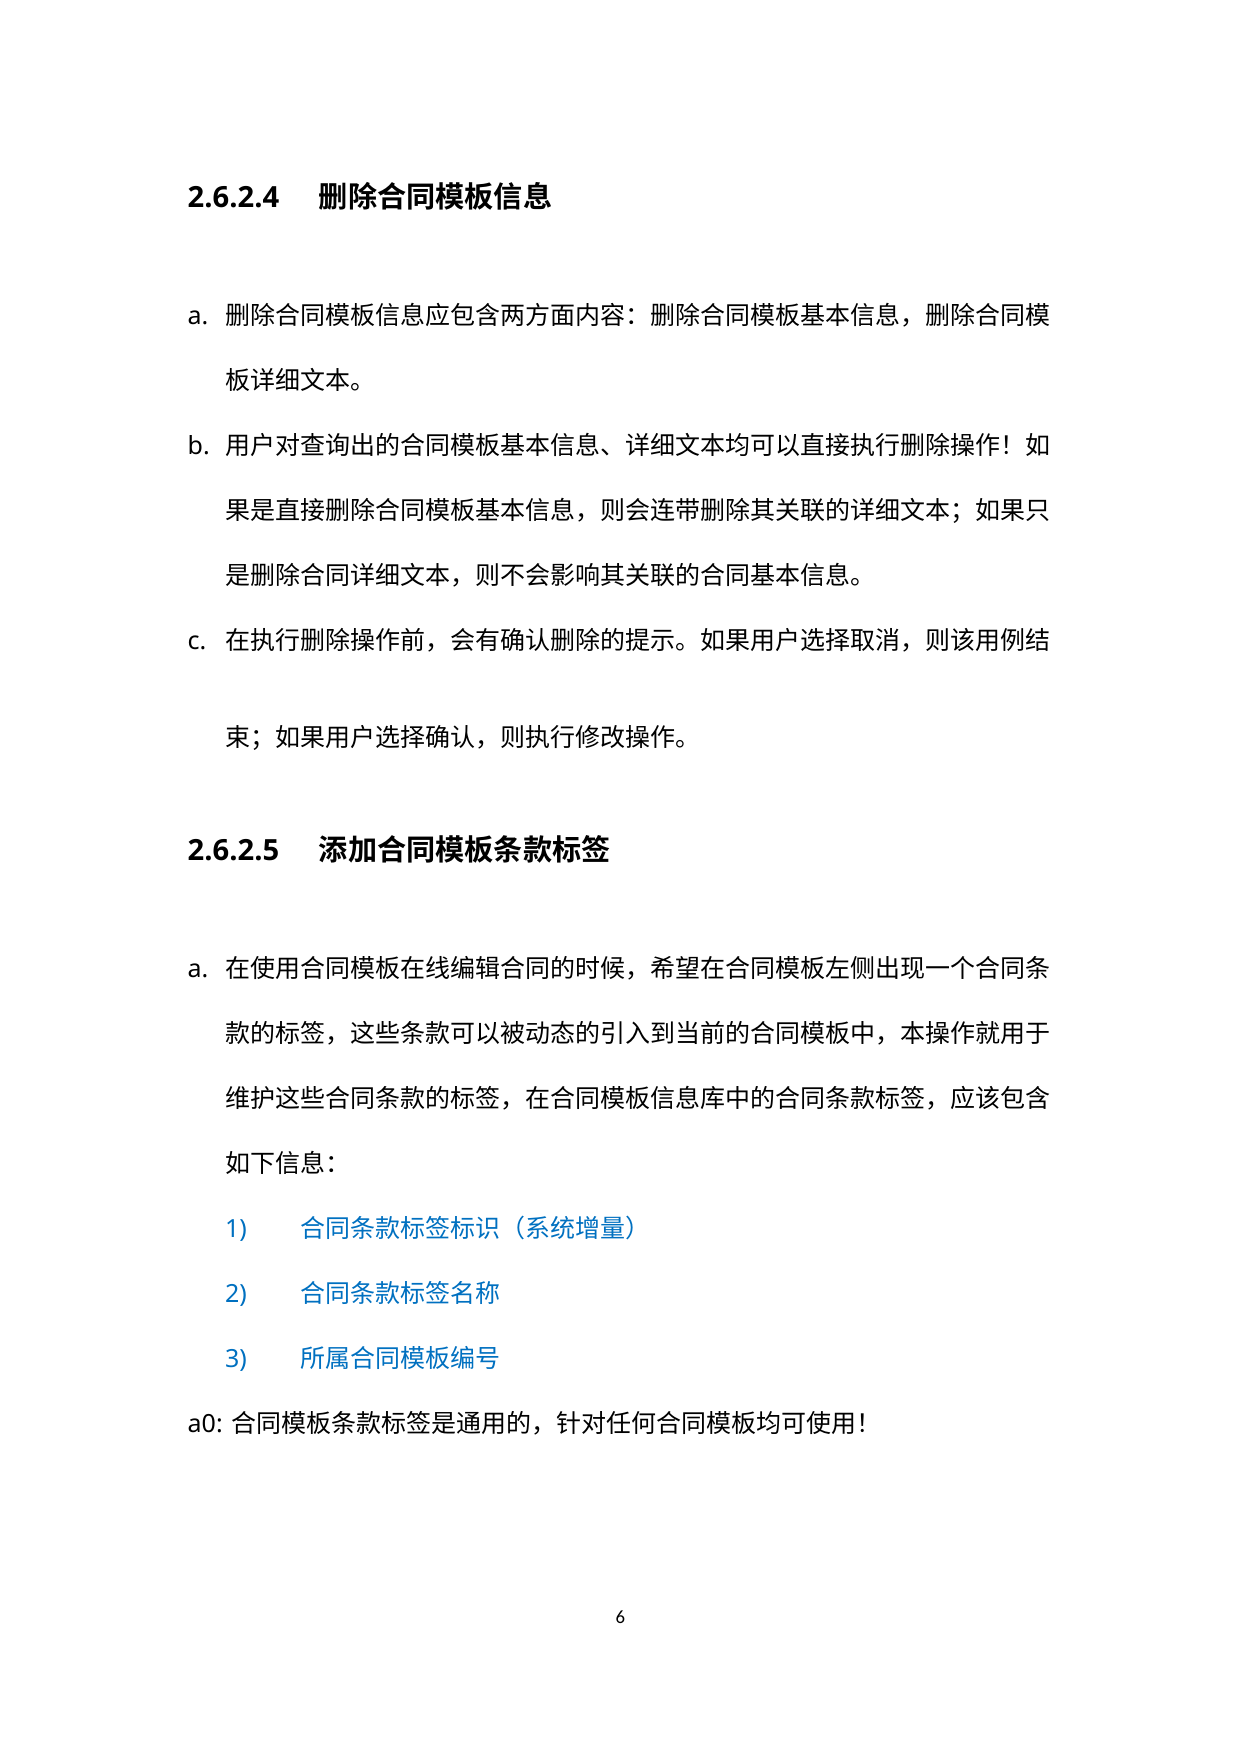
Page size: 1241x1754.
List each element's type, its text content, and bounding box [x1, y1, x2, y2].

list 合同条款标签名称 [225, 1259, 1053, 1324]
subtitle 删除合同模板信息 [187, 162, 1053, 227]
list 合同条款标签标识（系统增量） [225, 1194, 1053, 1259]
list 在使用合同模板在线编辑合同的时候，希望在合同模板左侧出现一个合同条款的标签，这些条款可以被动态的引入到当前的合同模板中，本操作就用于维护这些合同条款的标签，在合同模板信息库中的合同条款标签，应该包含如下信息： [187, 934, 1053, 1194]
list 用户对查询出的合同模板基本信息、详细文本均可以直接执行删除操作！如果是直接删除合同模板基本信息，则会连带删除其关联的详细文本；如果只是删除合同详细文本，则不会影响其关联的合同基本信息。 [187, 411, 1053, 606]
subtitle 添加合同模板条款标签 [187, 816, 1053, 881]
list 在执行删除操作前，会有确认删除的提示。如果用户选择取消，则该用例结束；如果用户选择确认，则执行修改操作。 [187, 606, 1053, 768]
text a0: 合同模板条款标签是通用的，针对任何合同模板均可使用！ [187, 1389, 1053, 1454]
list 删除合同模板信息应包含两方面内容：删除合同模板基本信息，删除合同模板详细文本。 [187, 281, 1053, 411]
list 所属合同模板编号 [225, 1324, 1053, 1389]
